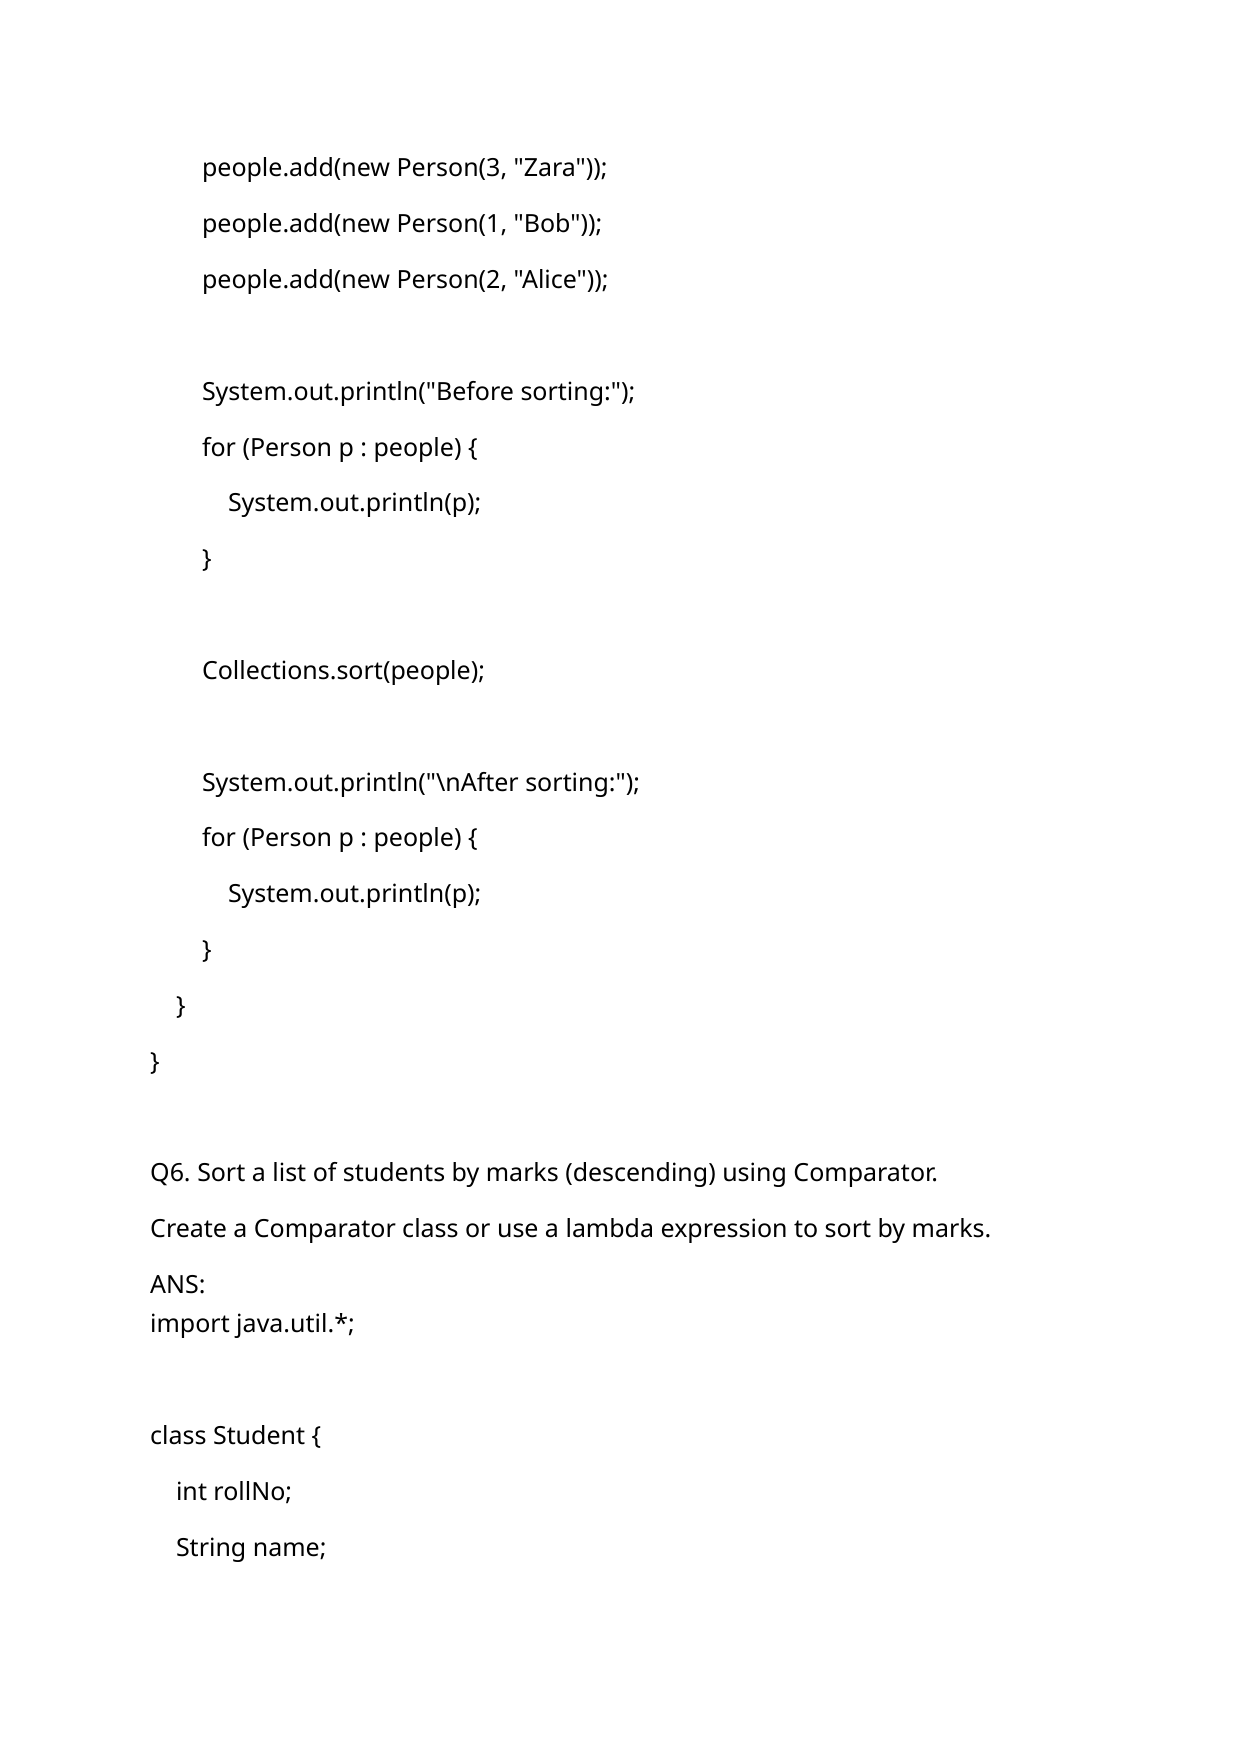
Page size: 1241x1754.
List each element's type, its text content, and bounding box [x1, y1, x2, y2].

text System.out.println(p); [150, 876, 1090, 910]
text int rollNo; [150, 1473, 1090, 1507]
text for (Person p : people) { [150, 820, 1090, 854]
text for (Person p : people) { [150, 429, 1090, 463]
text } [150, 932, 1090, 966]
text ANS: import java.util.*; [150, 1267, 1090, 1340]
text System.out.println(p); [150, 485, 1090, 519]
text } [150, 1043, 1090, 1077]
text Create a Comparator class or use a lambda expression to sort by marks. [150, 1211, 1090, 1245]
text class Student { [150, 1417, 1090, 1452]
text Collections.sort(people); [150, 652, 1090, 687]
text Q6. Sort a list of students by marks (descending) using Comparator. [150, 1155, 1090, 1189]
text people.add(new Person(3, "Zara")); [150, 150, 1090, 184]
text } [150, 541, 1090, 575]
text } [150, 987, 1090, 1022]
text String name; [150, 1529, 1090, 1563]
text people.add(new Person(2, "Alice")); [150, 262, 1090, 296]
text System.out.println("\nAfter sorting:"); [150, 764, 1090, 798]
text System.out.println("Before sorting:"); [150, 373, 1090, 407]
text people.add(new Person(1, "Bob")); [150, 206, 1090, 240]
